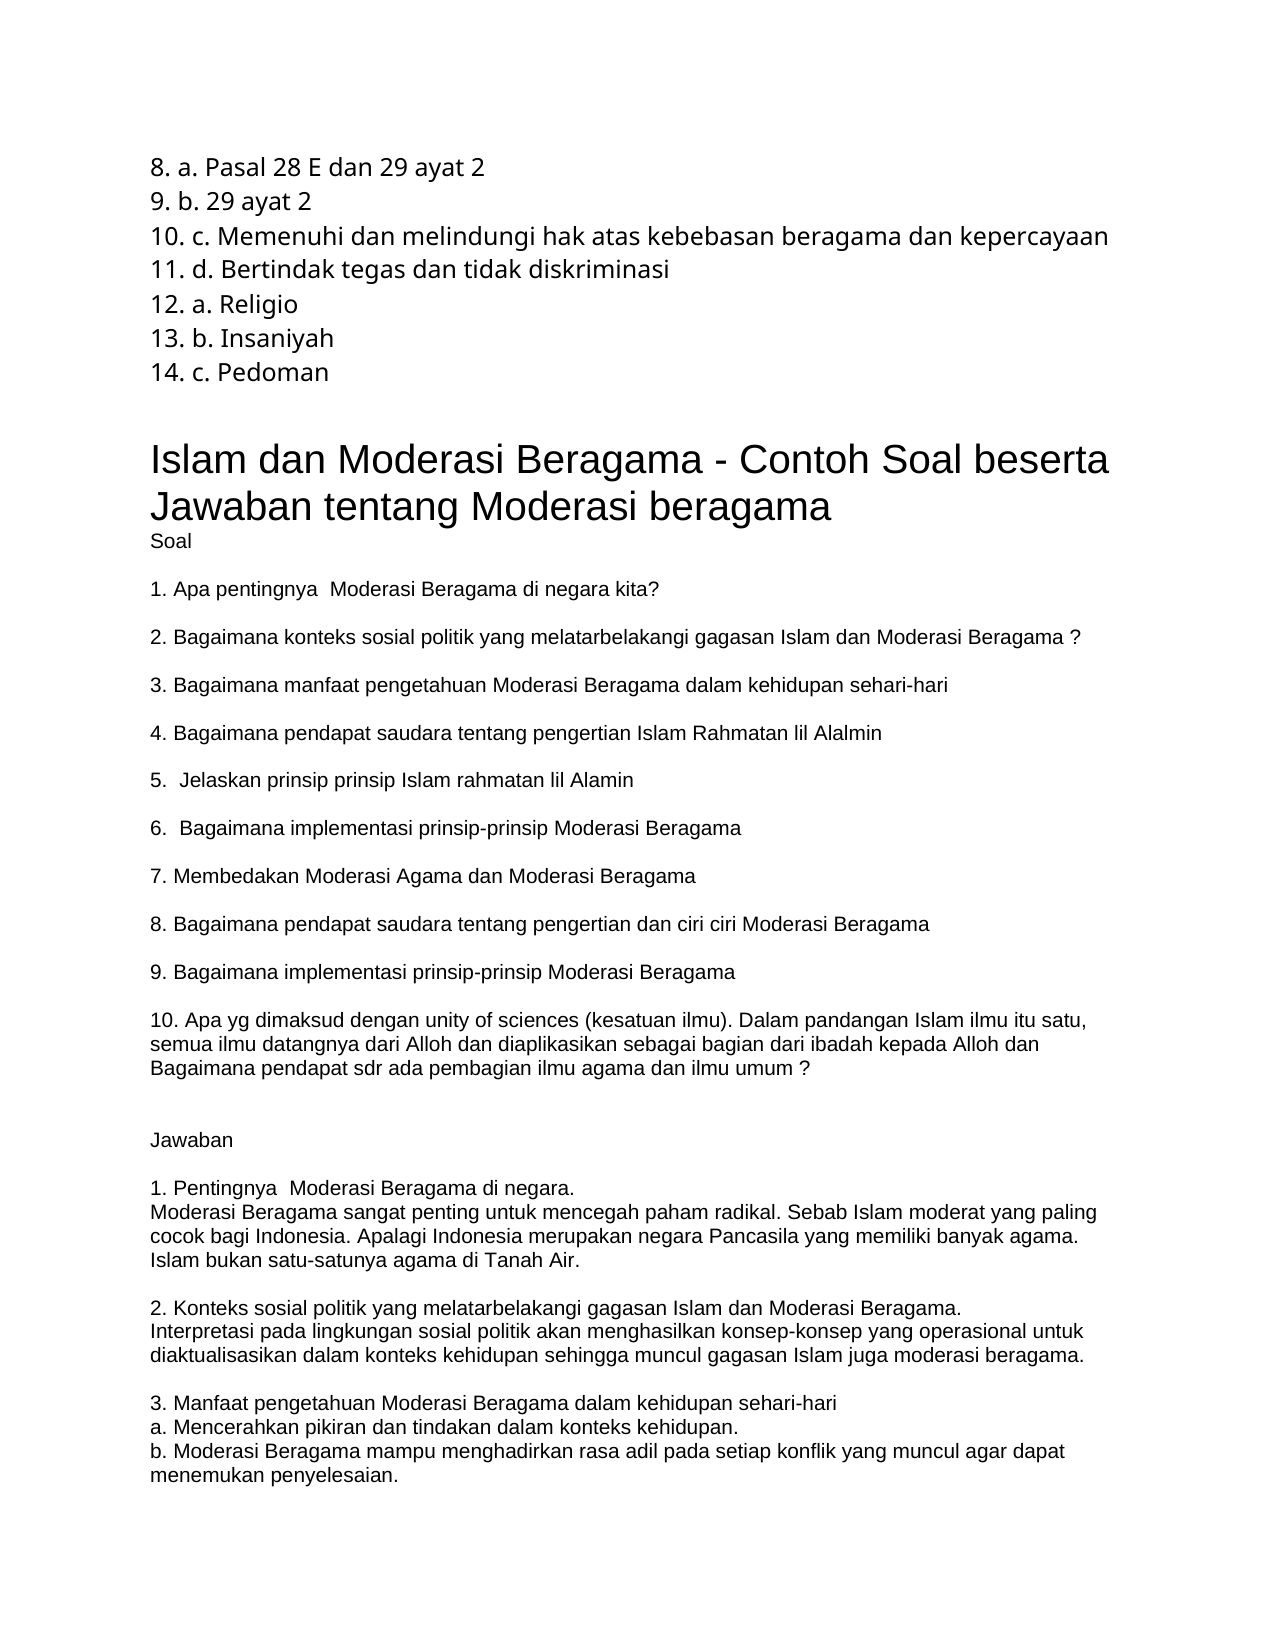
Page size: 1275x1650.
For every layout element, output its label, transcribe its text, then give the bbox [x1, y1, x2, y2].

text a. Mencerahkan pikiran dan tindakan dalam konteks kehidupan. [150, 1415, 1125, 1439]
text Islam dan Moderasi Beragama - Contoh Soal beserta Jawaban tentang Moderasi beragama [150, 435, 1125, 529]
text Interpretasi pada lingkungan sosial politik akan menghasilkan konsep-konsep yang operasional untuk diaktualisasikan dalam konteks kehidupan sehingga muncul gagasan Islam juga moderasi beragama. [150, 1319, 1125, 1367]
text 6. Bagaimana implementasi prinsip-prinsip Moderasi Beragama [150, 816, 1125, 840]
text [150, 150, 1125, 388]
text 7. Membedakan Moderasi Agama dan Moderasi Beragama [150, 864, 1125, 888]
text Jawaban [150, 1128, 1125, 1152]
text Moderasi Beragama sangat penting untuk mencegah paham radikal. Sebab Islam moderat yang paling cocok bagi Indonesia. Apalagi Indonesia merupakan negara Pancasila yang memiliki banyak agama. Islam bukan satu-satunya agama di Tanah Air. [150, 1199, 1125, 1271]
text b. Moderasi Beragama mampu menghadirkan rasa adil pada setiap konflik yang muncul agar dapat menemukan penyelesaian. [150, 1439, 1125, 1487]
text 10. Apa yg dimaksud dengan unity of sciences (kesatuan ilmu). Dalam pandangan Islam ilmu itu satu, semua ilmu datangnya dari Alloh dan diaplikasikan sebagai bagian dari ibadah kepada Alloh dan Bagaimana pendapat sdr ada pembagian ilmu agama dan ilmu umum ? [150, 1008, 1125, 1080]
text 3. Manfaat pengetahuan Moderasi Beragama dalam kehidupan sehari-hari [150, 1391, 1125, 1415]
text 3. Bagaimana manfaat pengetahuan Moderasi Beragama dalam kehidupan sehari-hari [150, 672, 1125, 696]
text 2. Bagaimana konteks sosial politik yang melatarbelakangi gagasan Islam dan Moderasi Beragama ? [150, 624, 1125, 648]
text 1. Apa pentingnya Moderasi Beragama di negara kita? [150, 577, 1125, 601]
text 2. Konteks sosial politik yang melatarbelakangi gagasan Islam dan Moderasi Beragama. [150, 1295, 1125, 1319]
text Soal [150, 529, 1125, 553]
text 4. Bagaimana pendapat saudara tentang pengertian Islam Rahmatan lil Alalmin [150, 720, 1125, 744]
text 1. Pentingnya Moderasi Beragama di negara. [150, 1176, 1125, 1199]
text 9. Bagaimana implementasi prinsip-prinsip Moderasi Beragama [150, 960, 1125, 984]
text 8. Bagaimana pendapat saudara tentang pengertian dan ciri ciri Moderasi Beragama [150, 912, 1125, 936]
text 5. Jelaskan prinsip prinsip Islam rahmatan lil Alamin [150, 768, 1125, 792]
